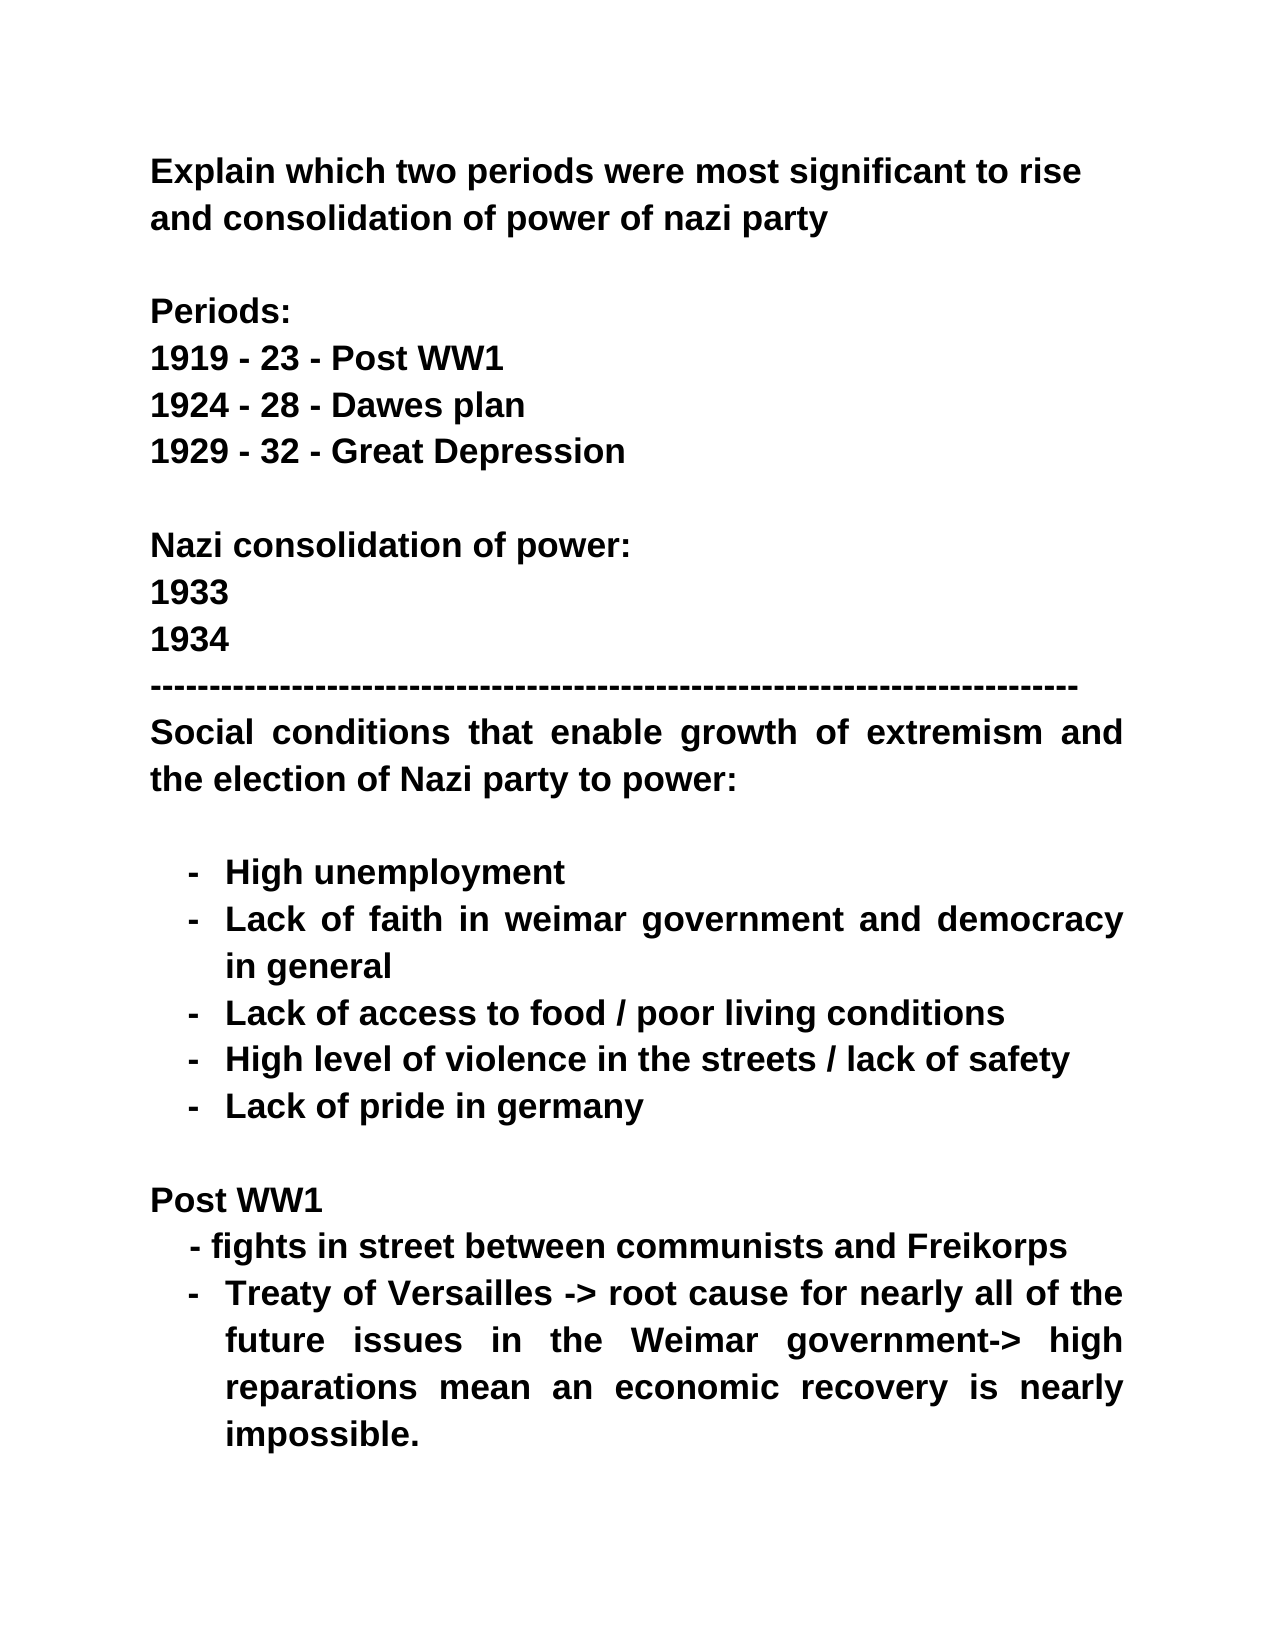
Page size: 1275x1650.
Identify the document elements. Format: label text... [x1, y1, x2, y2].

list Lack of pride in germany [187, 1085, 1125, 1126]
list Lack of faith in weimar government and democracy in general [187, 898, 1125, 986]
list Treaty of Versailles -> root cause for nearly all of the future issues in the Weimar government-> high reparations mean an economic recovery is nearly impossible. [187, 1272, 1125, 1453]
text - fights in street between communists and Freikorps [150, 1226, 1125, 1266]
text Periods: [150, 290, 1125, 331]
list Lack of access to food / poor living conditions [187, 992, 1125, 1033]
text 1924 - 28 - Dawes plan [150, 384, 1125, 424]
text 1934 [150, 618, 1125, 658]
text 1929 - 32 - Great Depression [150, 431, 1125, 471]
text Post WW1 [150, 1179, 1125, 1220]
text Nazi consolidation of power: [150, 524, 1125, 565]
text 1919 - 23 - Post WW1 [150, 337, 1125, 378]
text Social conditions that enable growth of extremism and the election of Nazi party to power: [150, 711, 1125, 799]
list High level of violence in the streets / lack of safety [187, 1039, 1125, 1079]
text ------------------------------------------------------------------------------- [150, 664, 1125, 705]
list High unemployment [187, 852, 1125, 892]
text Explain which two periods were most significant to rise and consolidation of power of nazi party [150, 150, 1125, 237]
text 1933 [150, 571, 1125, 612]
